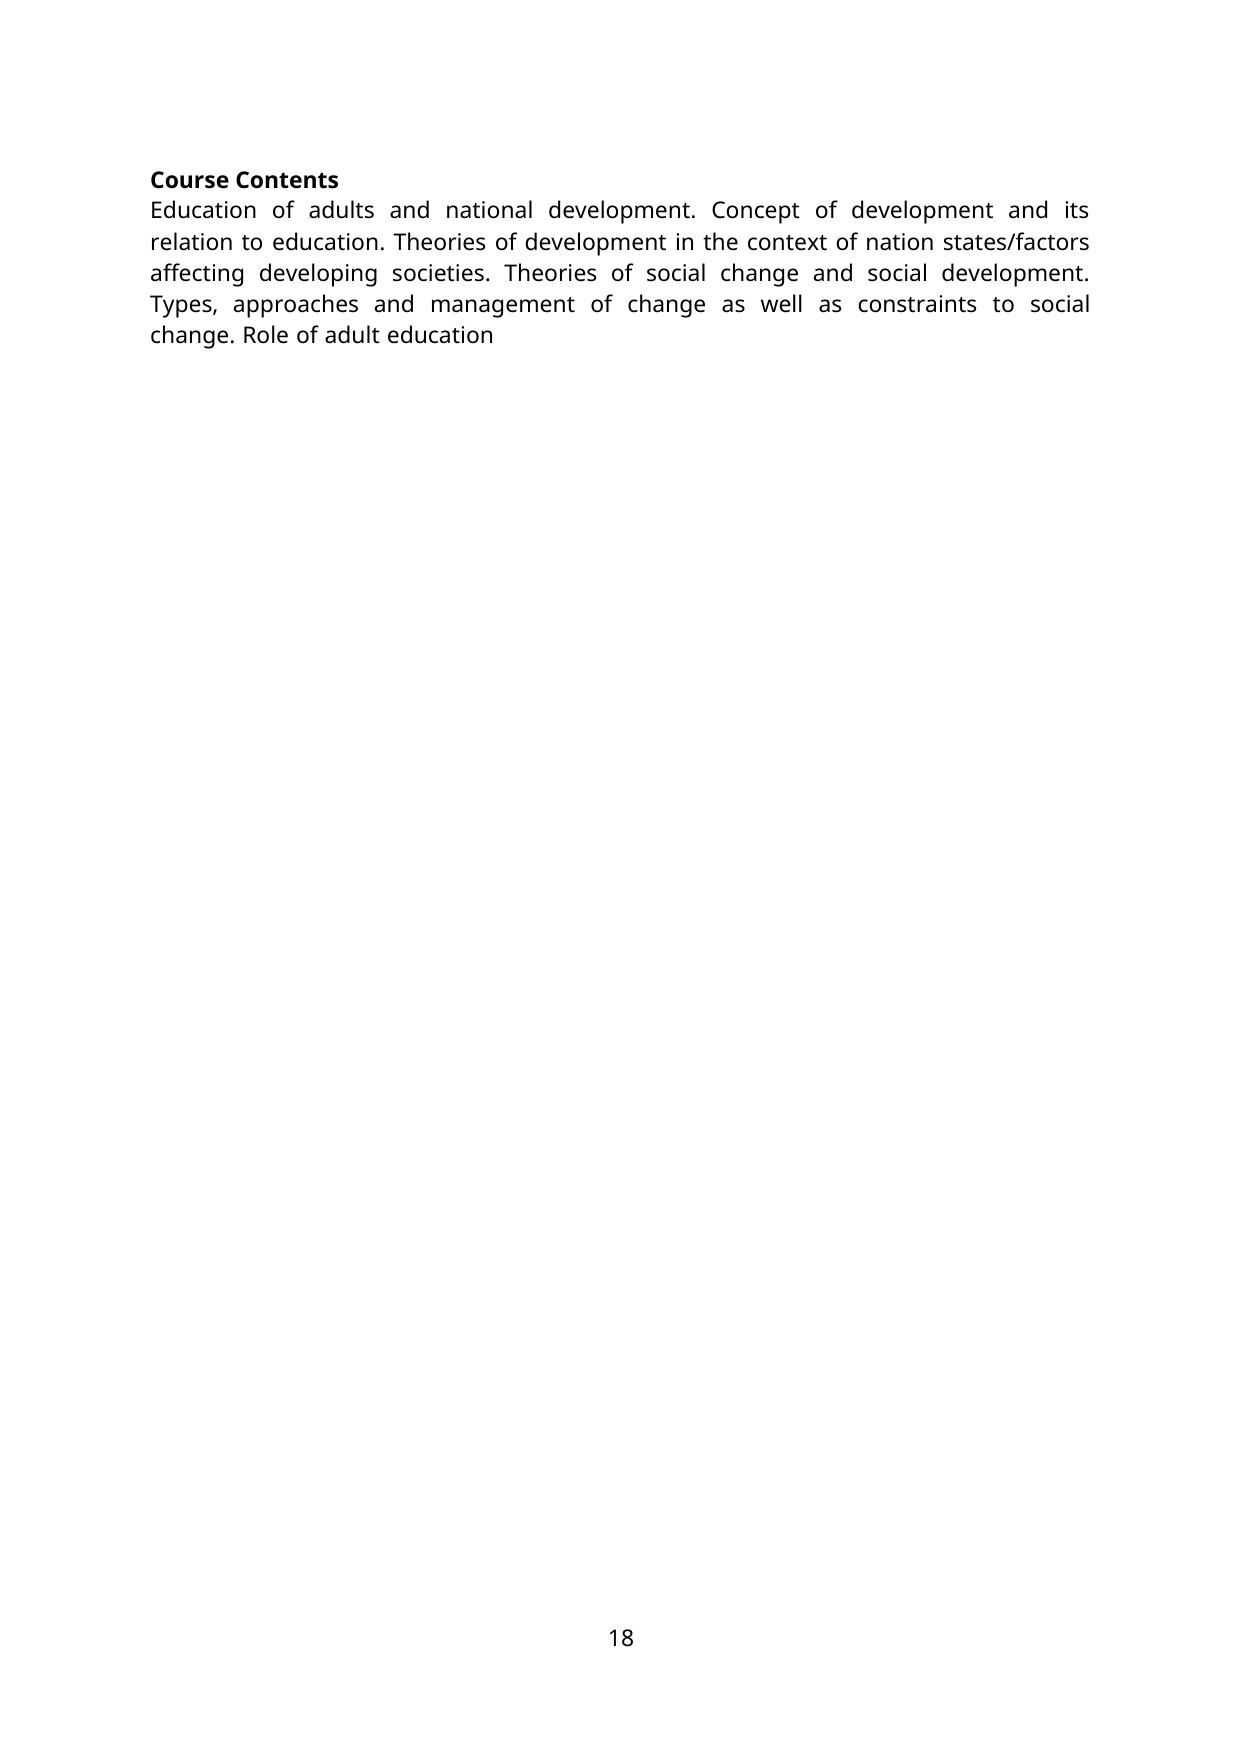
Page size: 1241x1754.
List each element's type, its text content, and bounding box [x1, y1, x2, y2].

subtitle Course Contents [150, 167, 1126, 194]
text Education of adults and national development. Concept of development and its relation to education. Theories of development in the context of nation states/factors affecting developing societies. Theories of social change and social development. Types, approaches and management of change as well as constraints to social change. Role of adult education [150, 194, 1091, 350]
